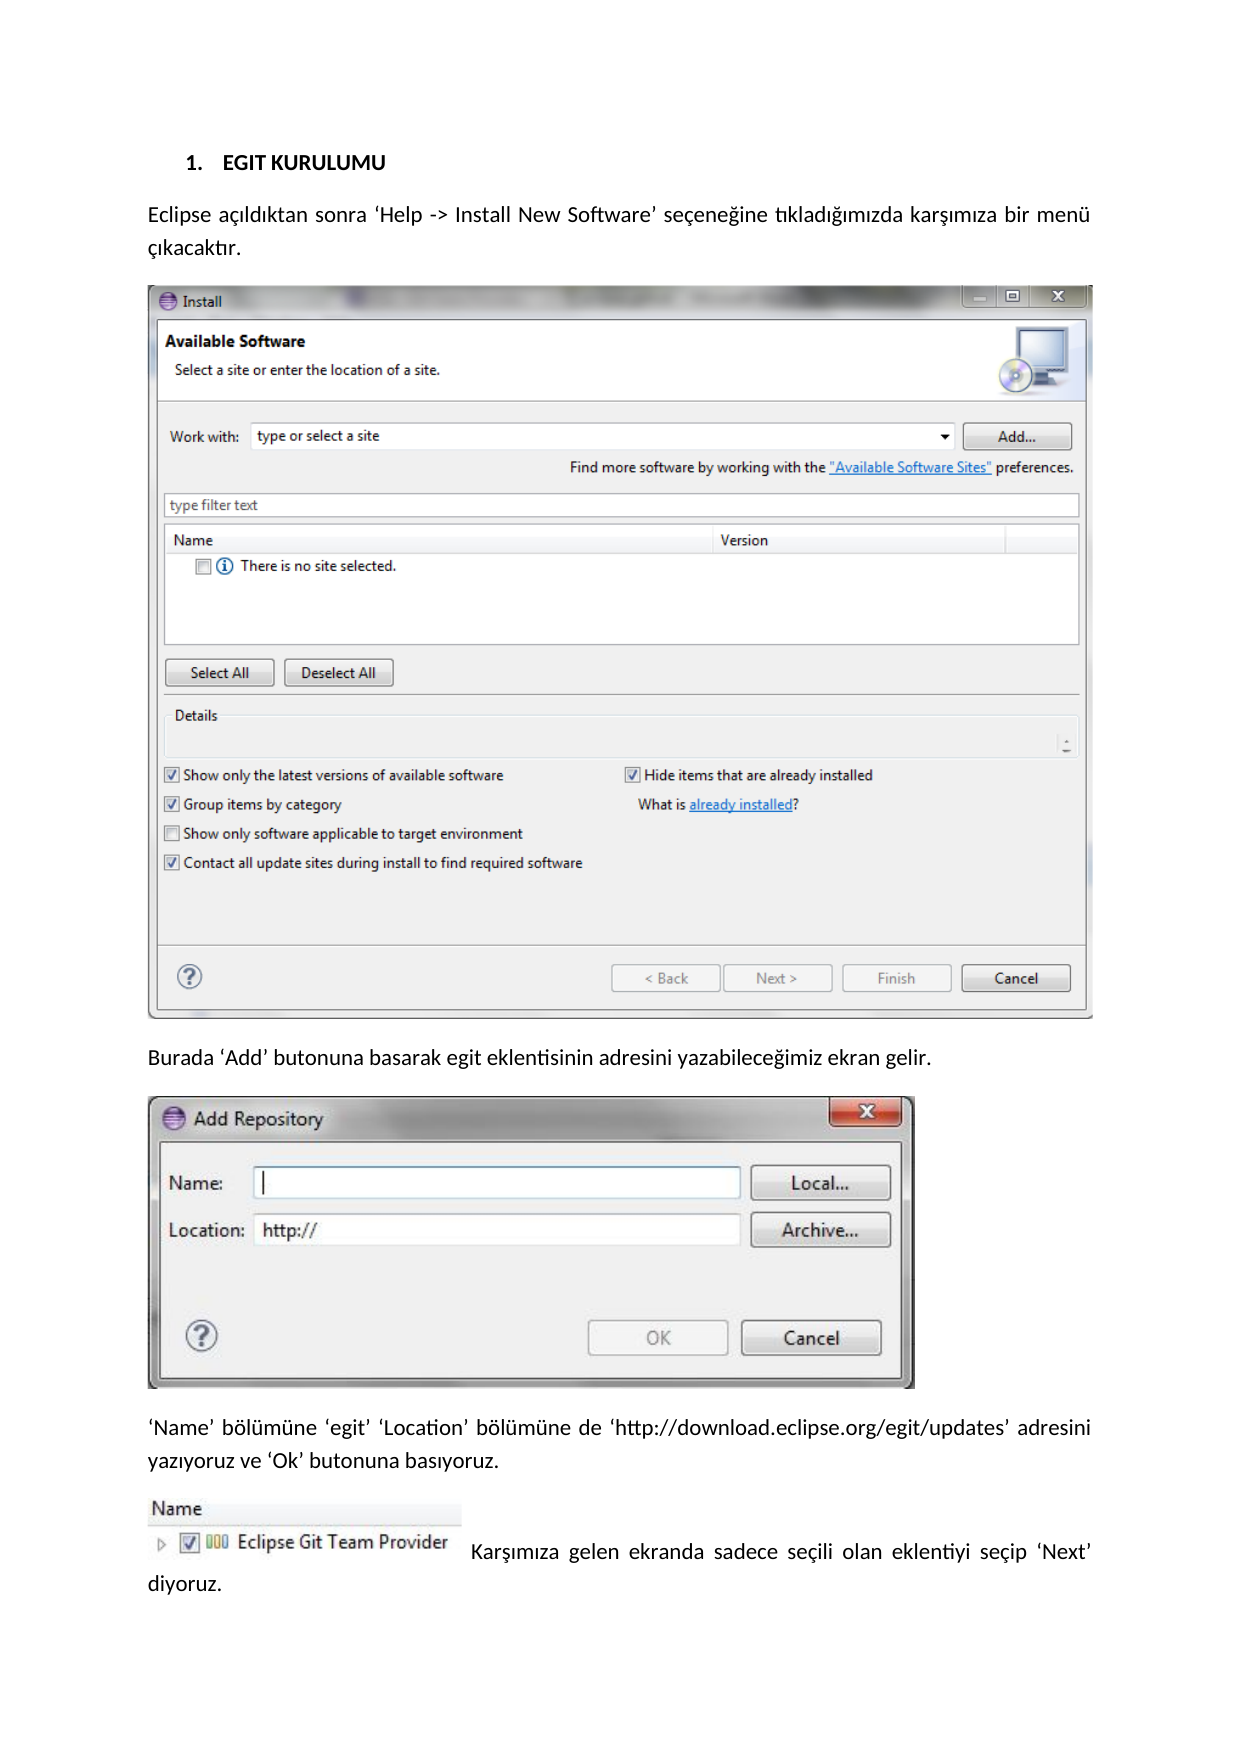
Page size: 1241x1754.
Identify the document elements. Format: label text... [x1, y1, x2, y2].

text ‘Name’ bölümüne ‘egit’ ‘Location’ bölümüne de ‘http://download.eclipse.org/egit/updates’ adresini yazıyoruz ve ‘Ok’ butonuna basıyoruz. [148, 1413, 1093, 1474]
picture [147, 1096, 915, 1389]
list EGIT KURULUMU [185, 148, 1093, 176]
picture [147, 1498, 462, 1560]
text Eclipse açıldıktan sonra ‘Help -> Install New Software’ seçeneğine tıkladığımızda karşımıza bir menü çıkacaktır. [148, 201, 1093, 261]
text Burada ‘Add’ butonuna basarak egit eklentisinin adresini yazabileceğimiz ekran gelir. [148, 1043, 1093, 1071]
picture [147, 285, 1093, 1019]
text Karşımıza gelen ekranda sadece seçili olan eklentiyi seçip ‘Next’ diyoruz. [148, 1499, 1093, 1598]
